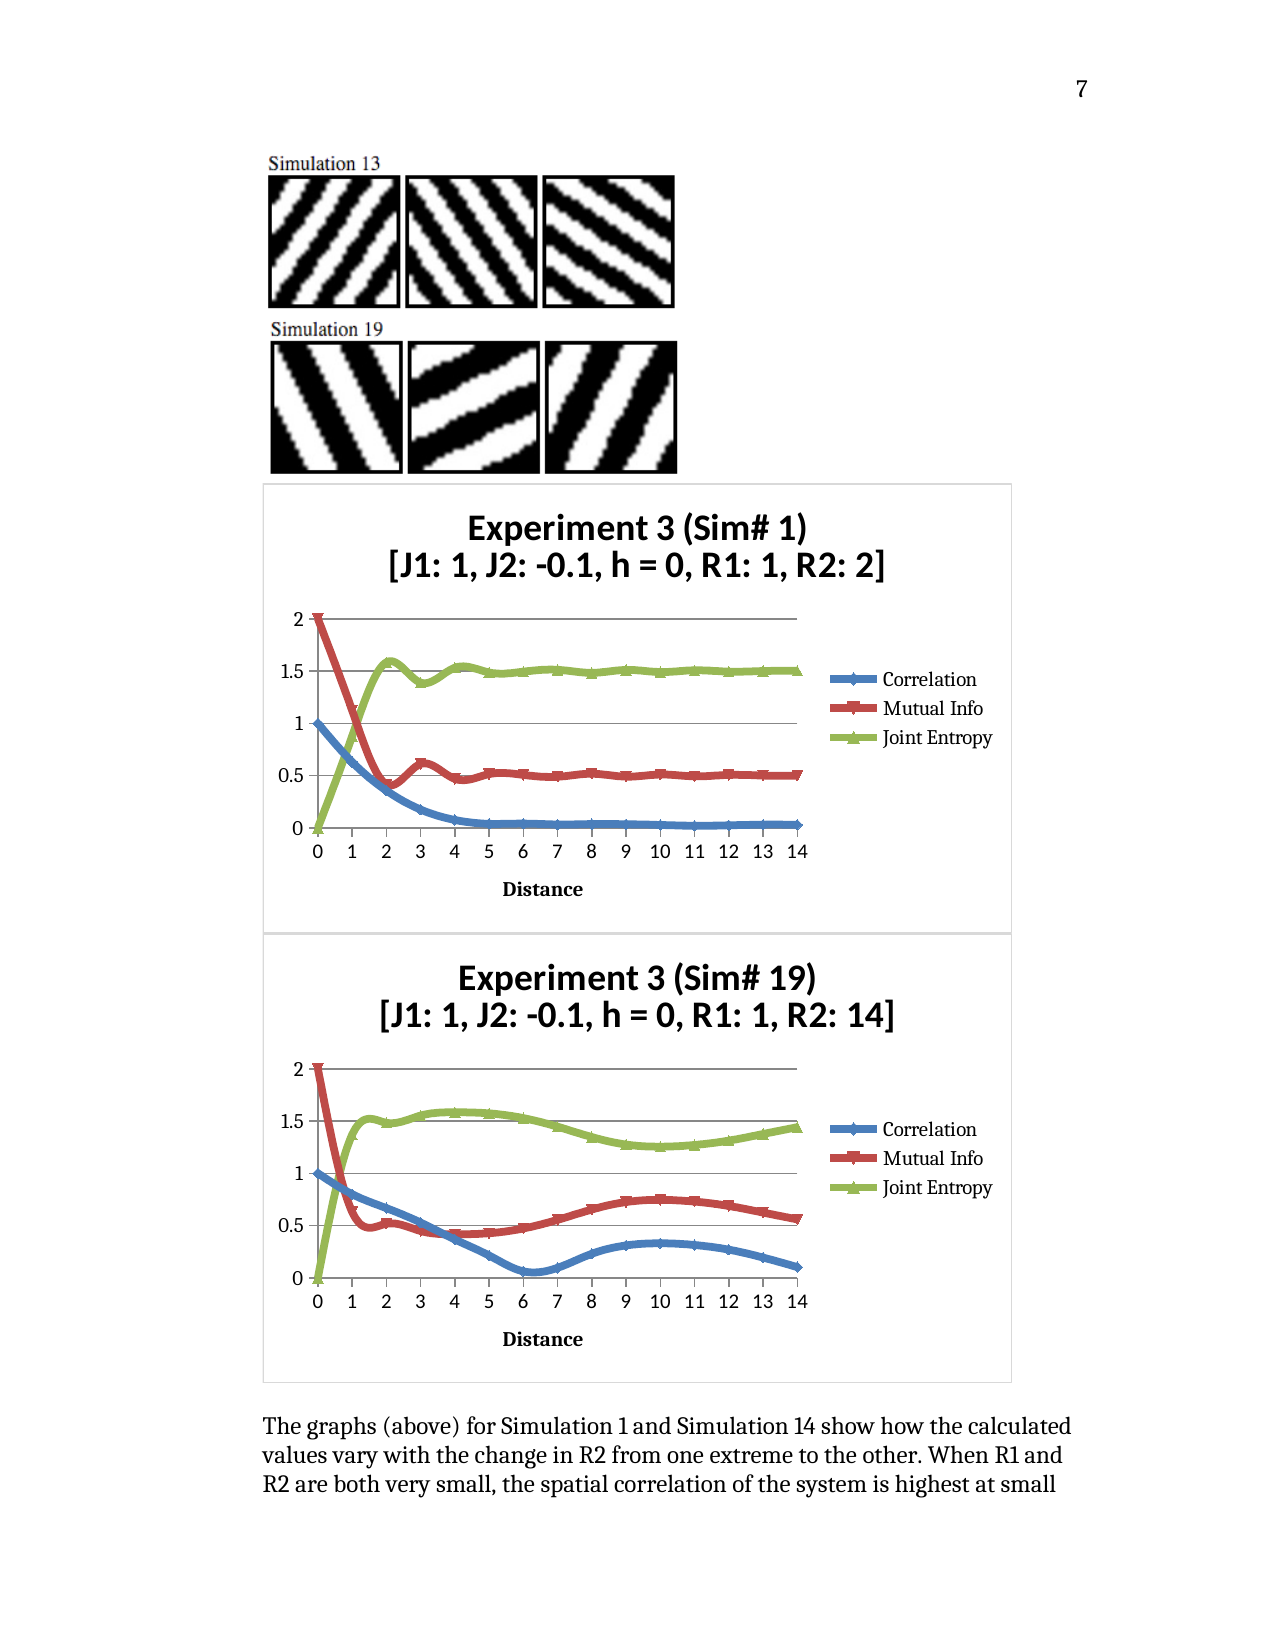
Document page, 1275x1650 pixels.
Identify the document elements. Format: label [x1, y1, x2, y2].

picture [262, 150, 686, 483]
text [262, 1412, 1087, 1498]
